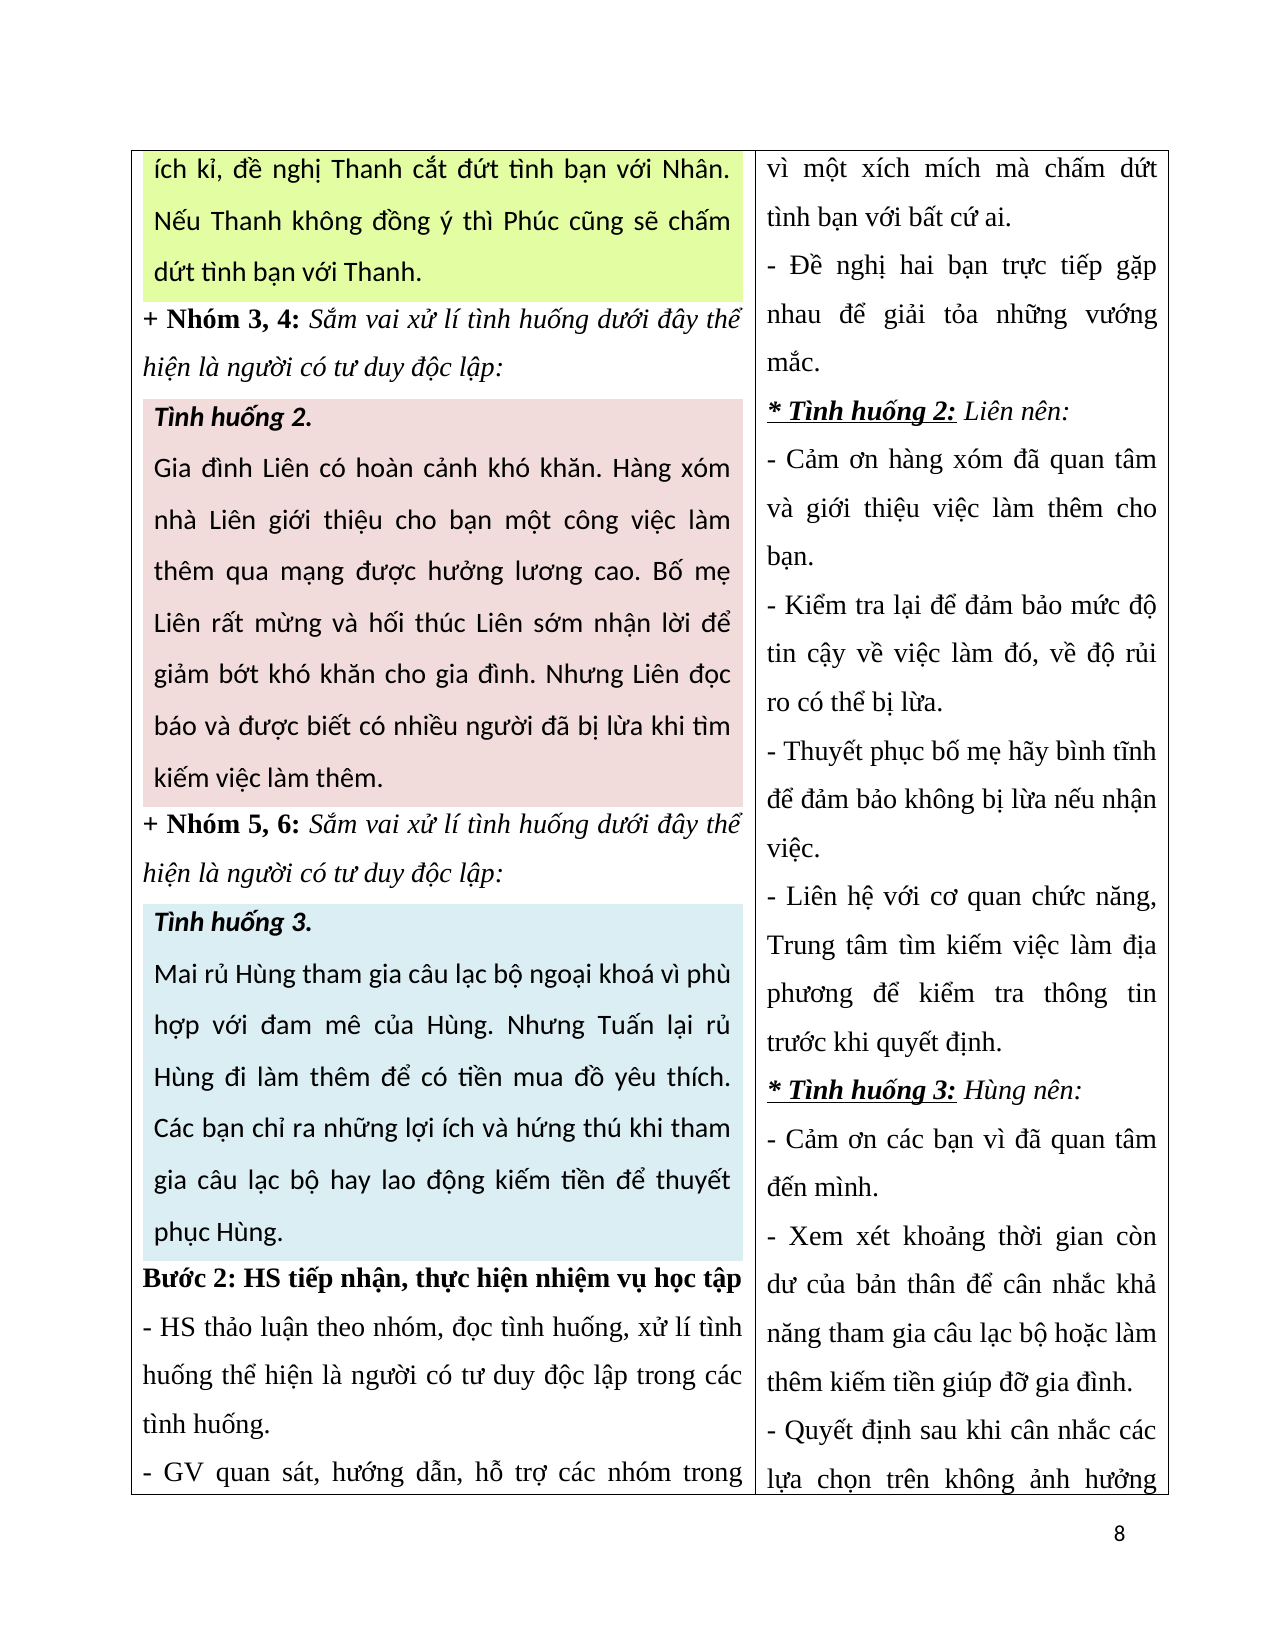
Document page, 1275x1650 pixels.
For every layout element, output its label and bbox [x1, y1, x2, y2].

table_cell [132, 151, 755, 1494]
table_cell [756, 151, 1168, 1494]
